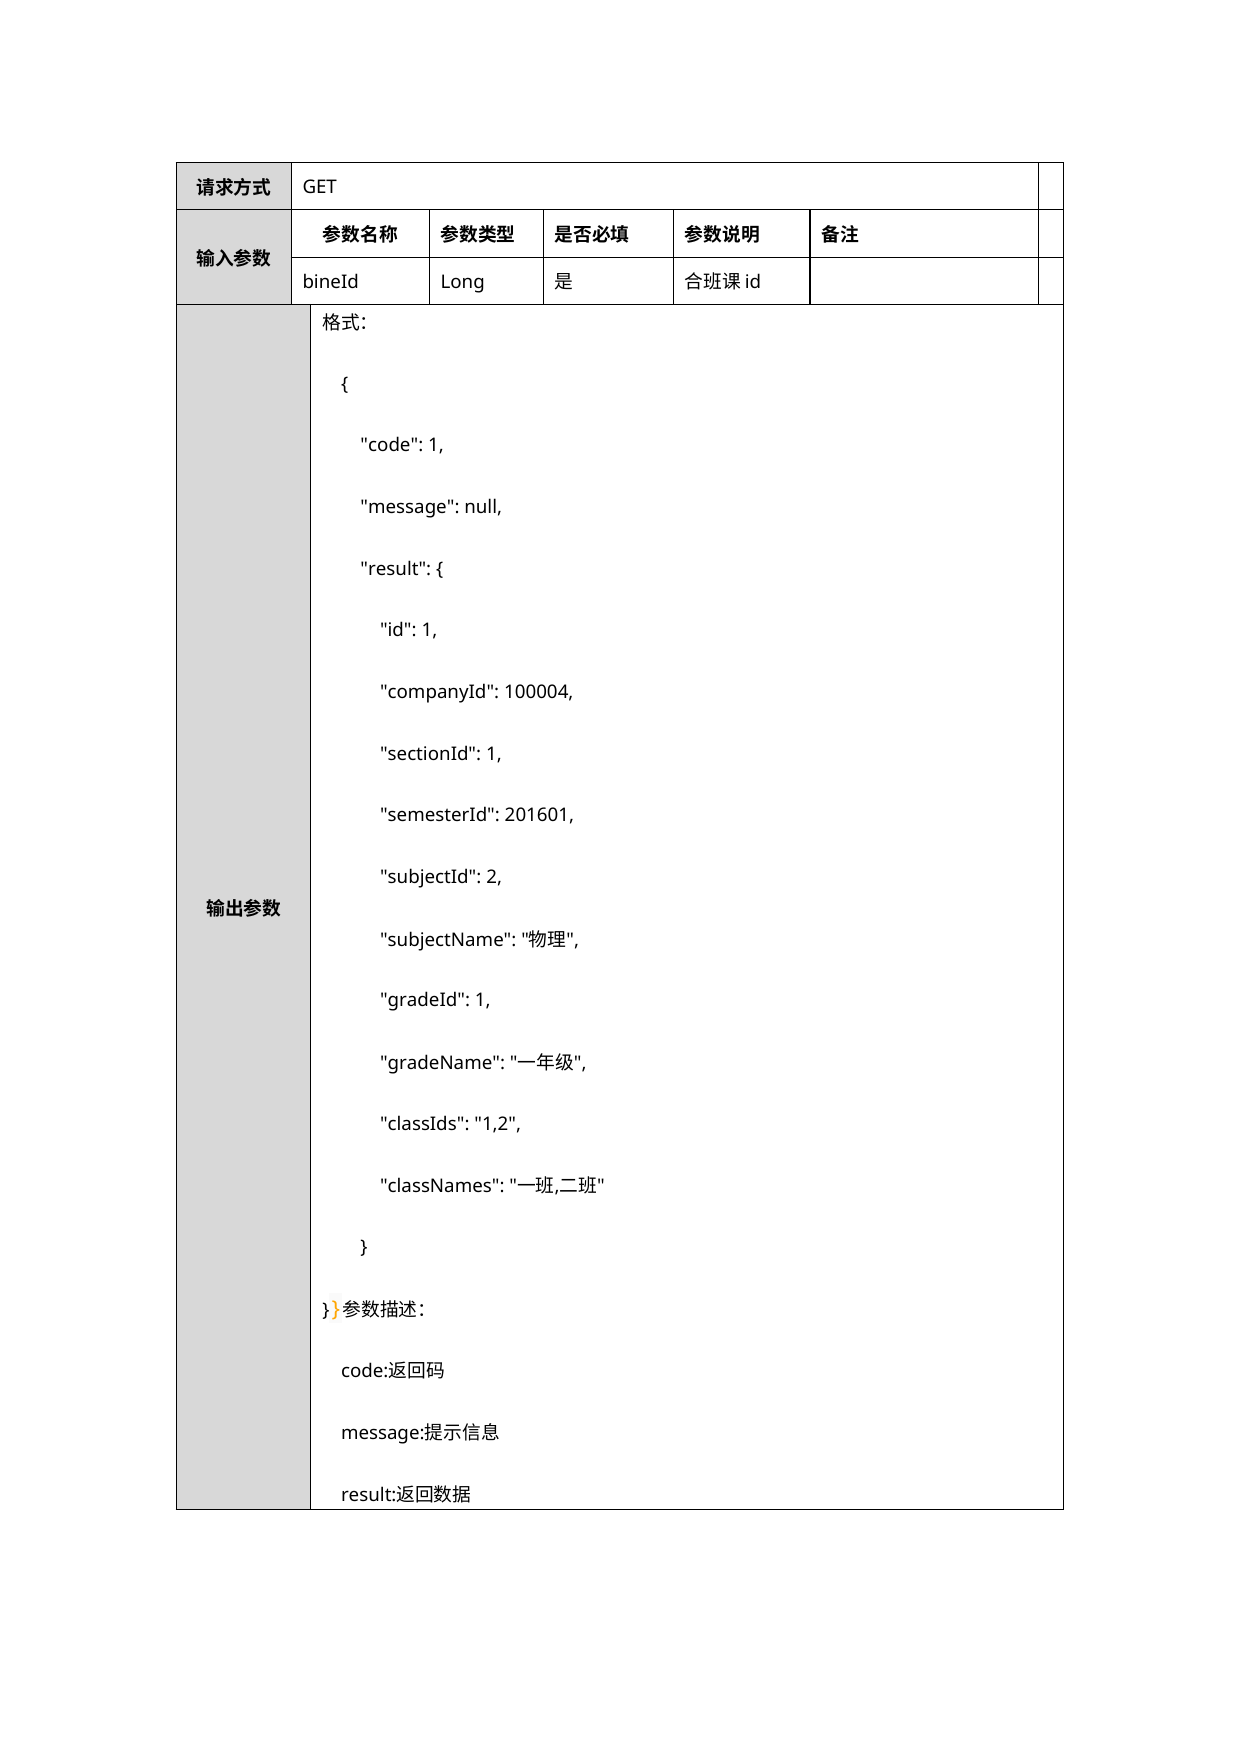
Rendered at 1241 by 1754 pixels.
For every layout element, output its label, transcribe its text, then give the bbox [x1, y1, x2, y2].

table_cell [811, 258, 1038, 304]
table_cell 参数说明 [674, 210, 809, 257]
table_cell GET [292, 163, 1038, 209]
table_cell 合班课id [674, 258, 809, 304]
table_cell 格式： { "code": 1, "message": null, "result": { "id": 1, "companyId": 100004, "sectionId": 1, "semesterId": 201601, "subjectId": 2, "subjectName": "物理", "gradeId": 1, "gradeName": "一年级", "classIds": "1,2", "classNames": "一班,二班" } }}参数描述： code:返回码 message:提示信息 result:返回数据 [311, 305, 1063, 1509]
table_cell [1039, 210, 1063, 257]
table_cell [1039, 258, 1063, 304]
table_cell 备注 [811, 210, 1038, 257]
table_cell bineId [292, 258, 429, 304]
table_cell 参数名称 [292, 210, 429, 257]
table_cell [1039, 163, 1063, 209]
table_cell 是 [544, 258, 673, 304]
table_cell 参数类型 [430, 210, 543, 257]
table_cell Long [430, 258, 543, 304]
table_cell 输出参数 [177, 305, 310, 1509]
table_cell 输入参数 [177, 210, 291, 304]
table_cell 请求方式 [177, 163, 291, 209]
table_cell 是否必填 [544, 210, 673, 257]
